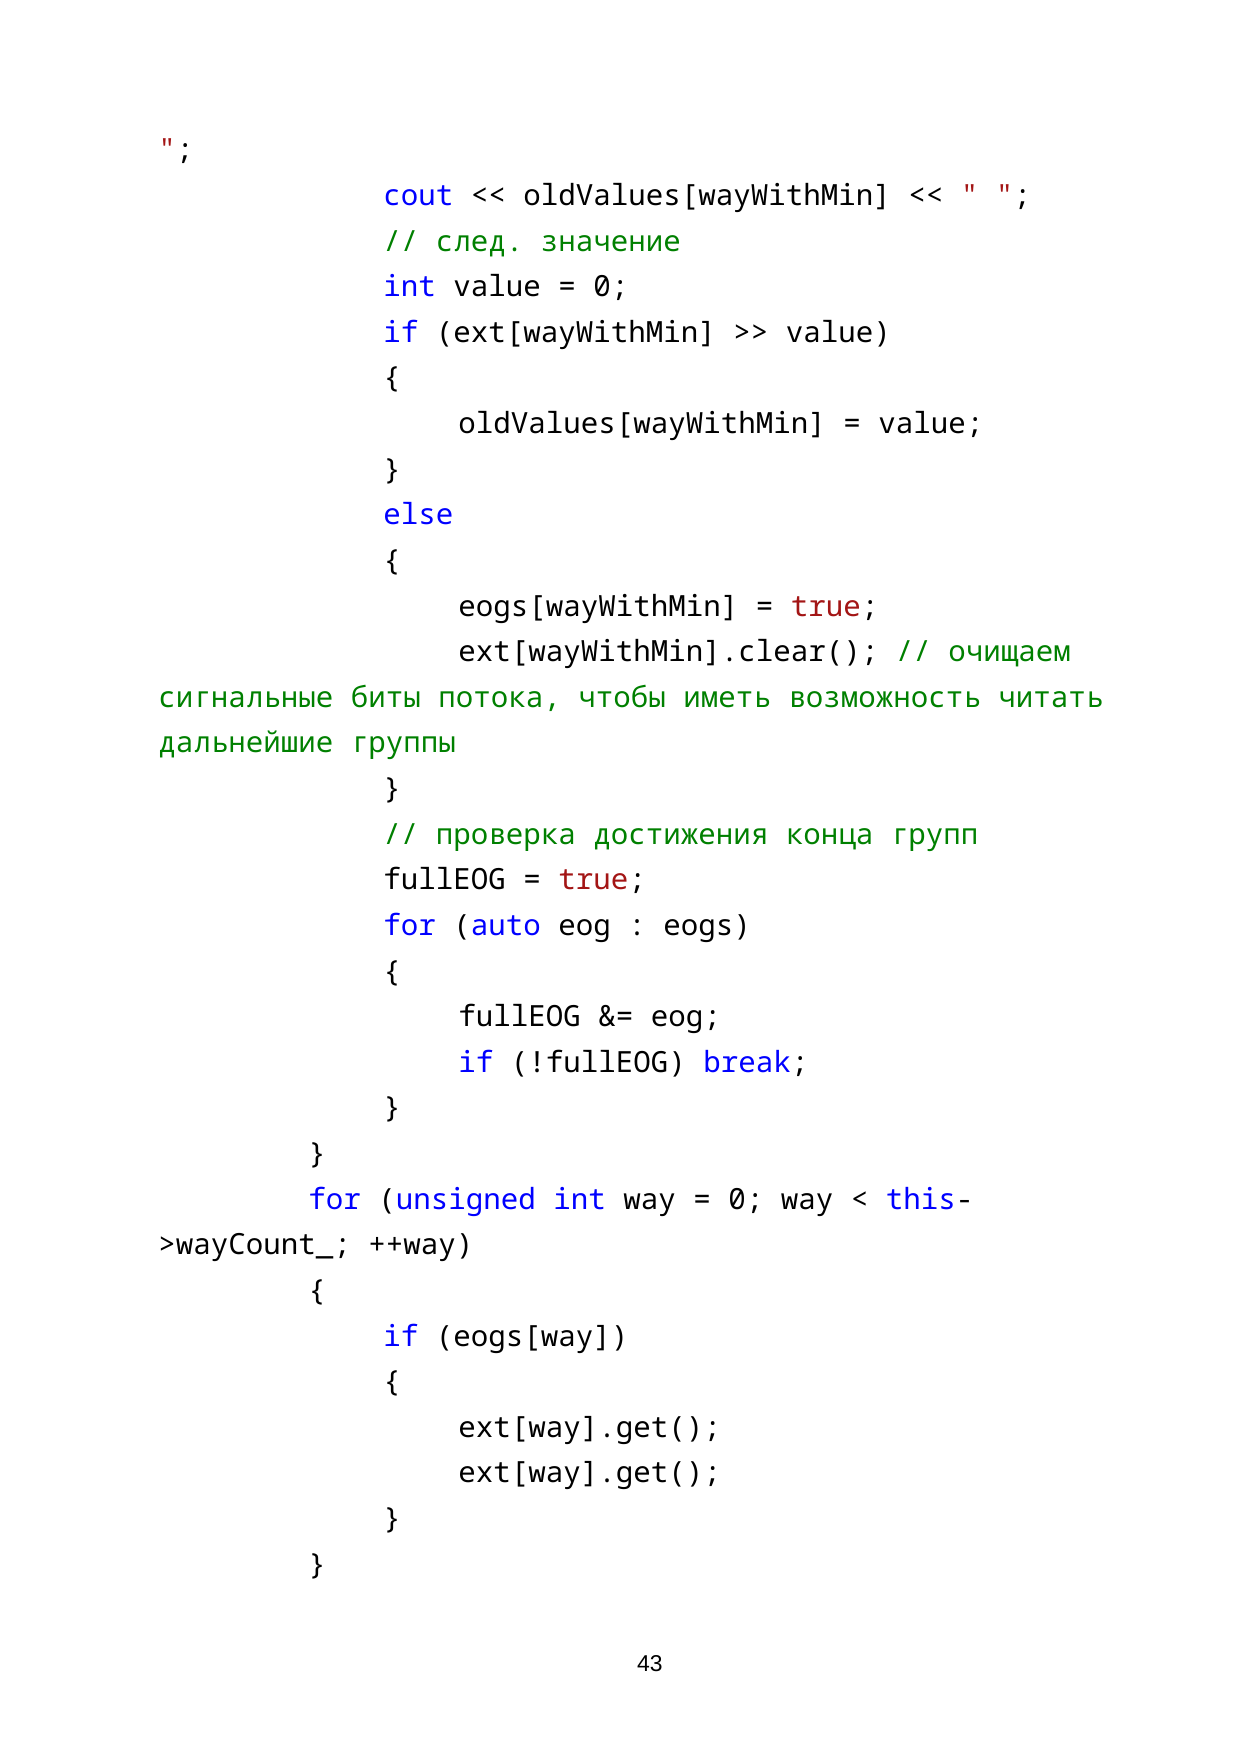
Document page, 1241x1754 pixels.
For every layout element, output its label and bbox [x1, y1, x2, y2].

table_header [148, 118, 1152, 1593]
